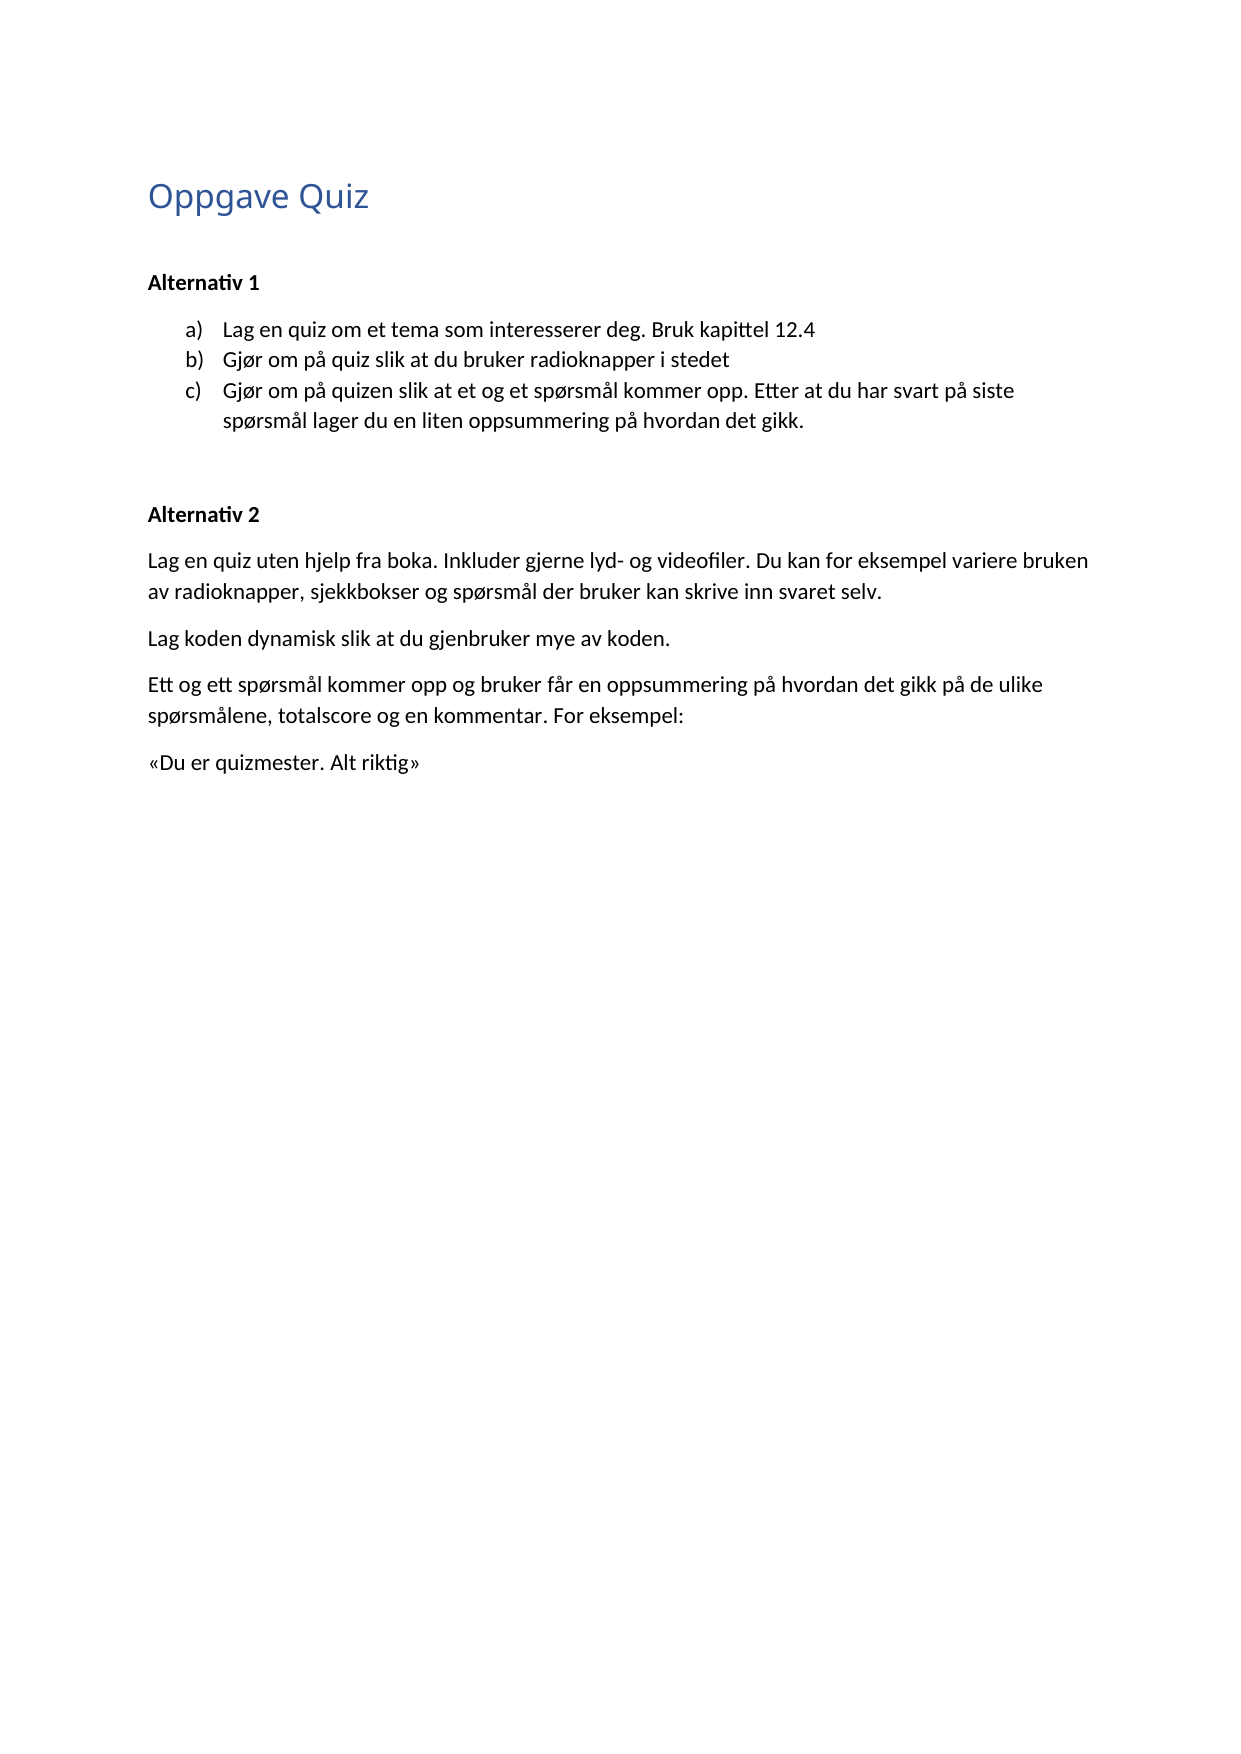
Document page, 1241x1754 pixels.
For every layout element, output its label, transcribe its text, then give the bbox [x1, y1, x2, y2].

list Gjør om på quizen slik at et og et spørsmål kommer opp. Etter at du har svart på siste spørsmål lager du en liten oppsummering på hvordan det gikk. [185, 376, 1093, 434]
text «Du er quizmester. Alt riktig» [148, 748, 1093, 776]
text Alternativ 1 [148, 268, 1093, 296]
text Alternativ 2 [148, 500, 1093, 528]
text Lag en quiz uten hjelp fra boka. Inkluder gjerne lyd- og videofiler. Du kan for eksempel variere bruken av radioknapper, sjekkbokser og spørsmål der bruker kan skrive inn svaret selv. [148, 547, 1093, 605]
subtitle Oppgave Quiz [148, 173, 1093, 218]
text Lag koden dynamisk slik at du gjenbruker mye av koden. [148, 624, 1093, 652]
text Ett og ett spørsmål kommer opp og bruker får en oppsummering på hvordan det gikk på de ulike spørsmålene, totalscore og en kommentar. For eksempel: [148, 671, 1093, 729]
list Gjør om på quiz slik at du bruker radioknapper i stedet [185, 346, 1093, 373]
list Lag en quiz om et tema som interesserer deg. Bruk kapittel 12.4 [185, 315, 1093, 343]
